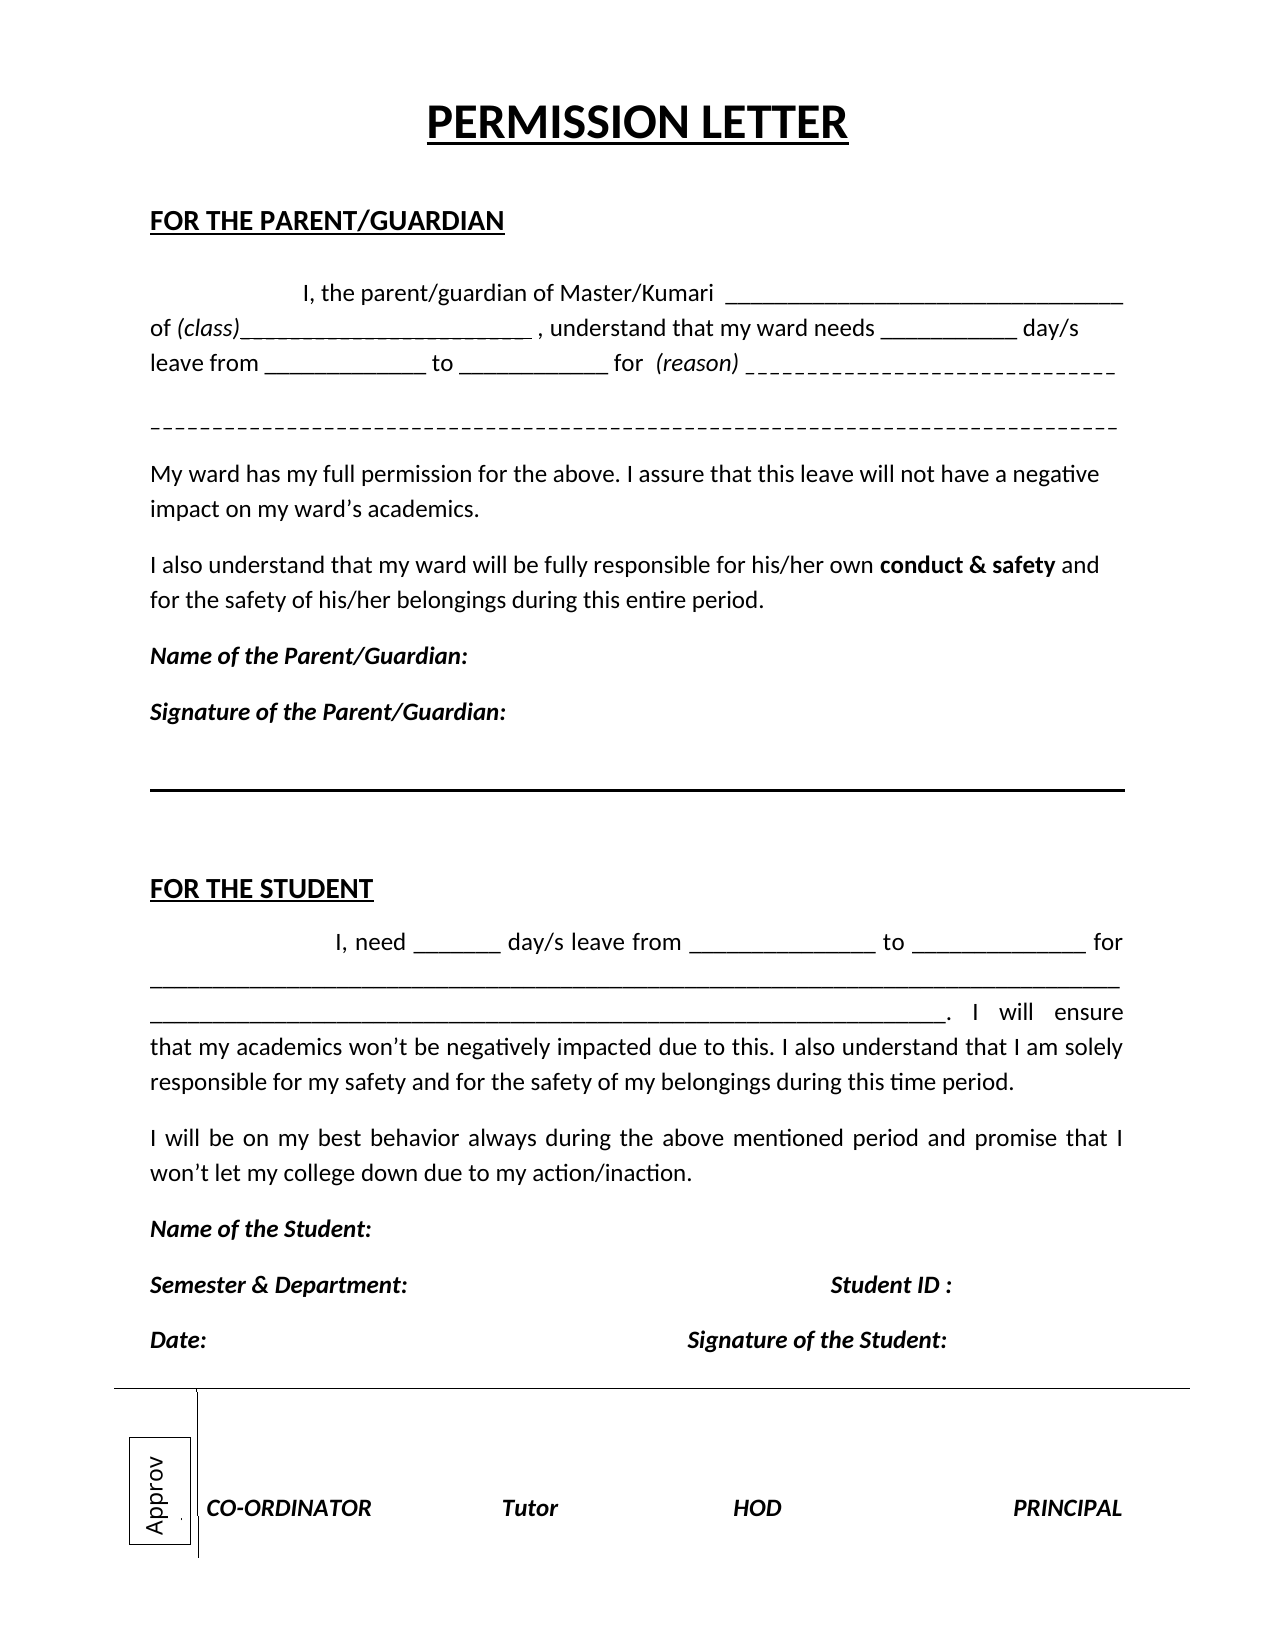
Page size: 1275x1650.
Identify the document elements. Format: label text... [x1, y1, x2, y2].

text I, the parent/guardian of Master/Kumari ________________________________ of (class)_______________________ , understand that my ward needs ___________ day/s leave from _____________ to ____________ for (reason) ______________________________ [150, 277, 1125, 377]
text PERMISSION LETTER [150, 90, 1125, 151]
text ______________________________________________________________________________ [150, 402, 1125, 433]
text I will be on my best behavior always during the above mentioned period and promise that I won’t let my college down due to my action/inaction. [150, 1122, 1125, 1188]
text CO-ORDINATOR Tutor HOD PRINCIPAL [191, 1492, 1125, 1523]
text Date: Signature of the Student: [150, 1324, 1125, 1355]
text Name of the Student: [150, 1213, 1125, 1243]
text Signature of the Parent/Guardian: [150, 696, 1125, 726]
text FOR THE STUDENT [150, 870, 1125, 905]
text FOR THE PARENT/GUARDIAN [150, 202, 1125, 238]
text I, need _______ day/s leave from _______________ to ______________ for ______________________________________________________________________________________________________________________________________________. I will ensure that my academics won’t be negatively impacted due to this. I also understand that I am solely responsible for my safety and for the safety of my belongings during this time period. [150, 926, 1125, 1097]
text Semester & Department: Student ID : [150, 1269, 1125, 1299]
text Name of the Parent/Guardian: [150, 640, 1125, 671]
text My ward has my full permission for the above. I assure that this leave will not have a negative impact on my ward’s academics. [150, 458, 1125, 524]
text I also understand that my ward will be fully responsible for his/her own conduct & safety and for the safety of his/her belongings during this entire period. [150, 549, 1125, 615]
